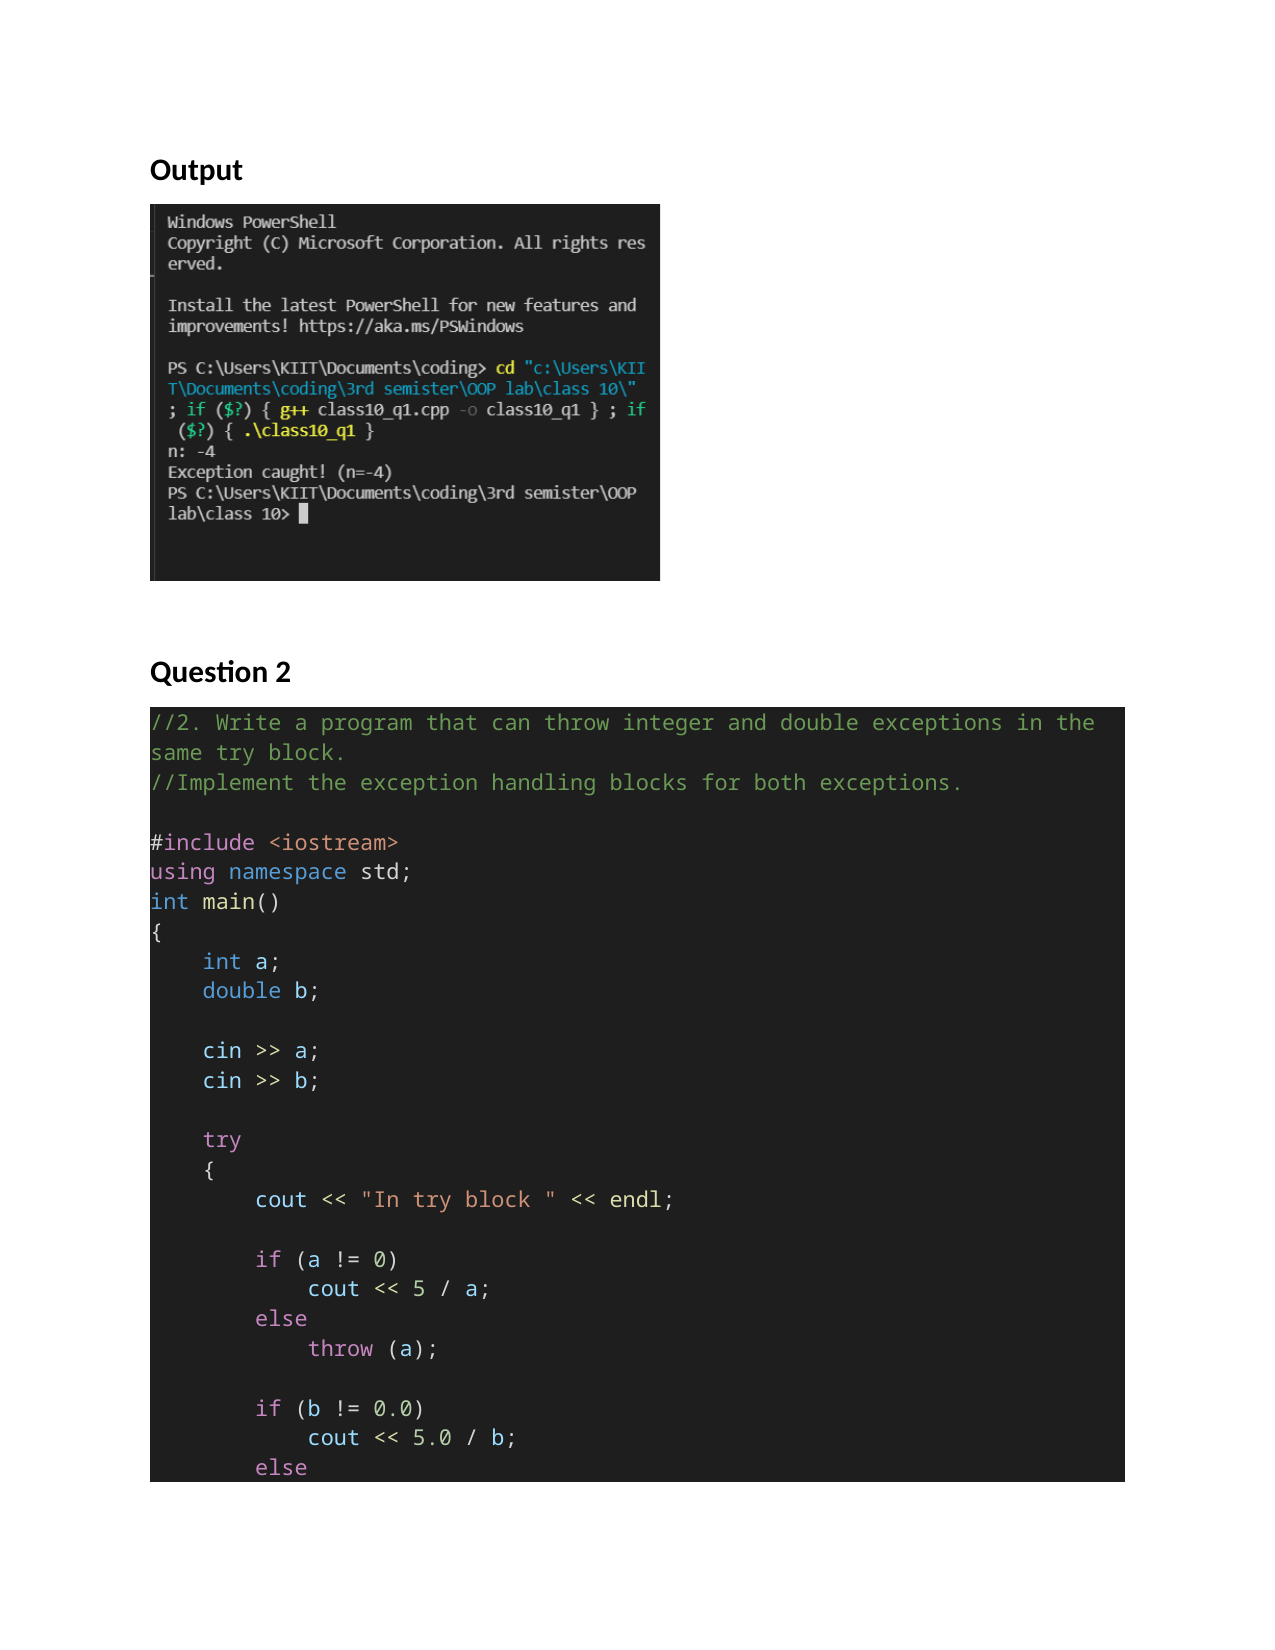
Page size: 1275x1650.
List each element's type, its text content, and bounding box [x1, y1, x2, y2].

text if (b != 0.0) [150, 1392, 1125, 1422]
text cout << 5.0 / b; [150, 1422, 1125, 1452]
text cout << "In try block " << endl; [150, 1184, 1125, 1214]
text double b; [150, 975, 1125, 1005]
text //Implement the exception handling blocks for both exceptions. [150, 767, 1125, 797]
text Output [150, 150, 1125, 188]
text cin >> a; [150, 1035, 1125, 1065]
text int a; [150, 946, 1125, 975]
text cout << 5 / a; [150, 1273, 1125, 1303]
text { [150, 1154, 1125, 1184]
text //2. Write a program that can throw integer and double exceptions in the same try block. [150, 707, 1125, 767]
text using namespace std; [150, 856, 1125, 886]
text Question 2 [150, 652, 1125, 691]
text cin >> b; [150, 1065, 1125, 1094]
text { [150, 916, 1125, 946]
text else [150, 1303, 1125, 1333]
text if (a != 0) [150, 1243, 1125, 1273]
text throw (a); [150, 1333, 1125, 1363]
text try [150, 1124, 1125, 1154]
text #include <iostream> [150, 826, 1125, 856]
text int main() [150, 886, 1125, 916]
text else [150, 1452, 1125, 1482]
picture [150, 204, 661, 581]
